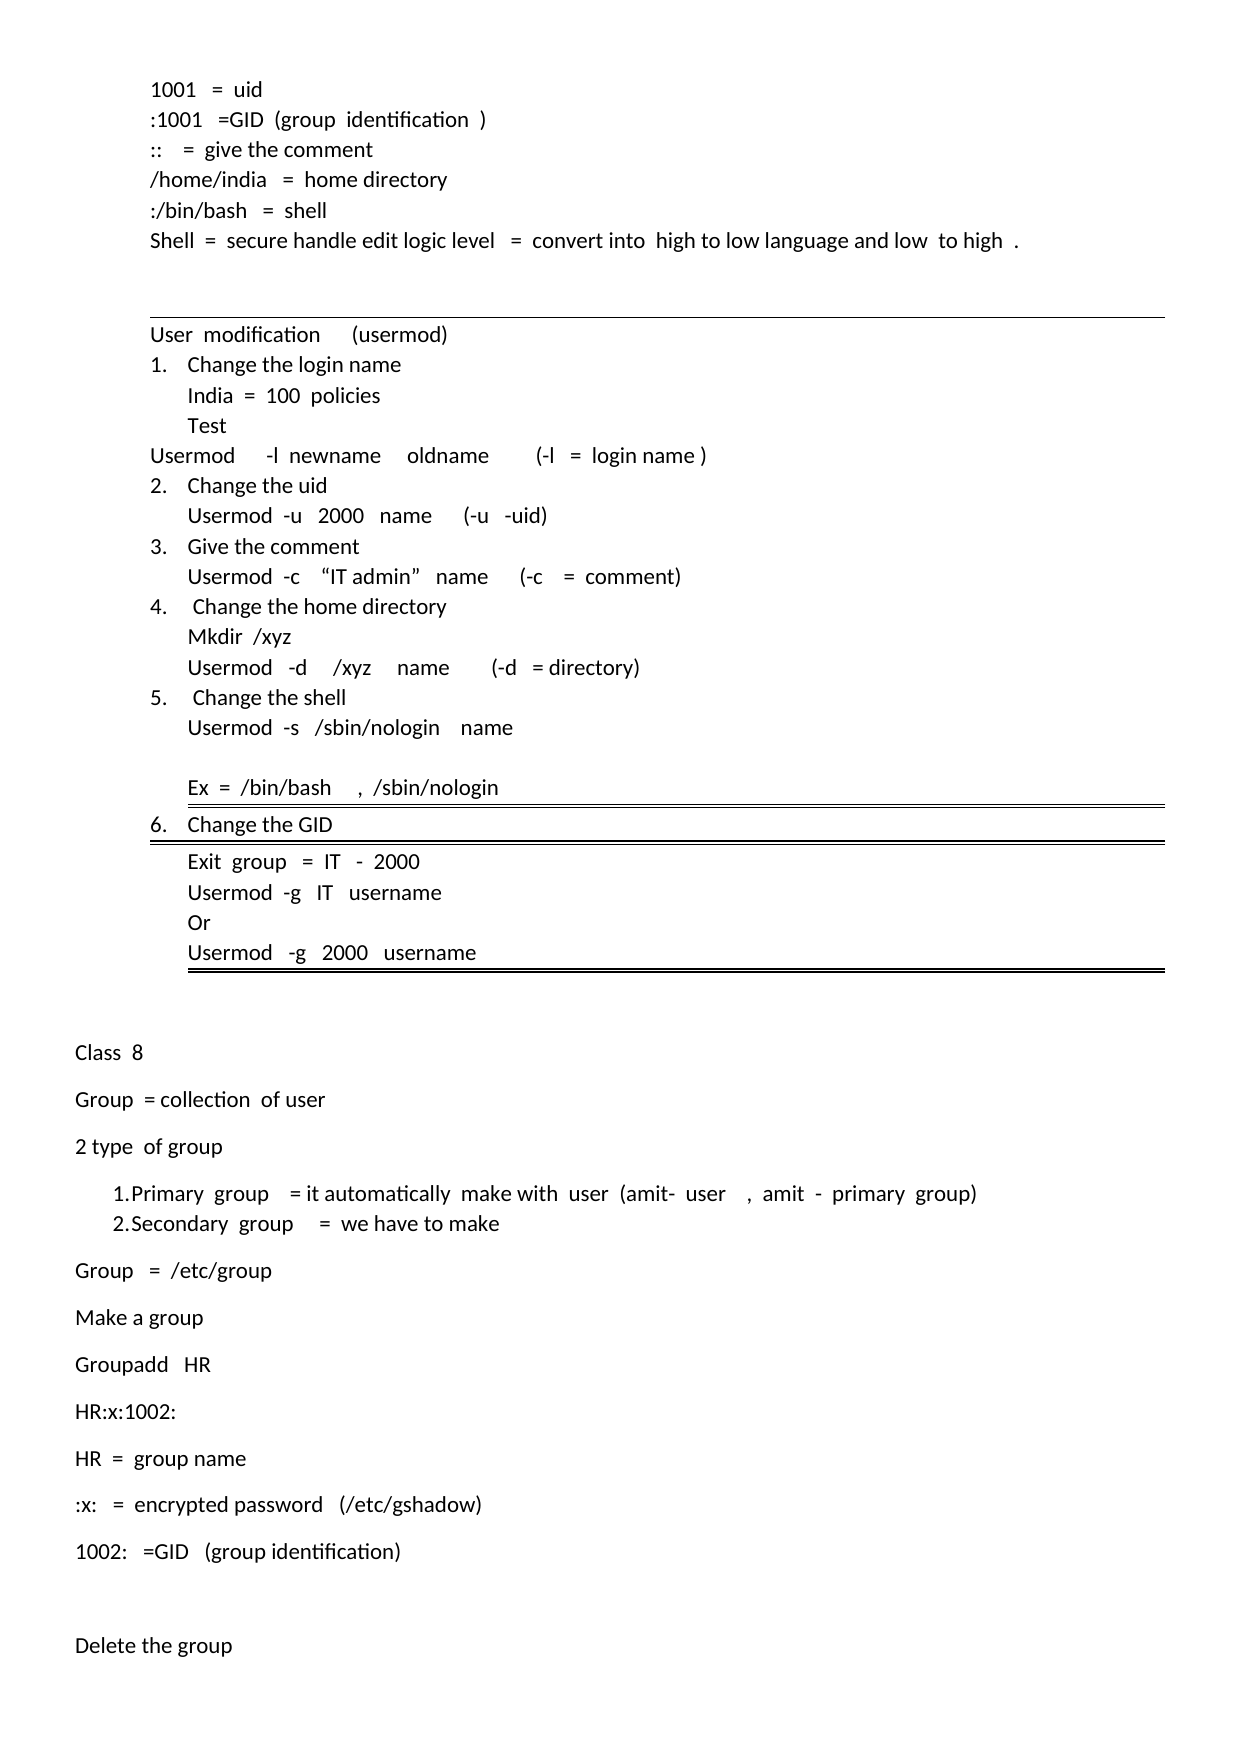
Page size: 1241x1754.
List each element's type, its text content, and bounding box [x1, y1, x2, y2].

list Usermod -d /xyz name (-d = directory) [187, 653, 1165, 681]
list India = 100 policies [187, 381, 1165, 409]
text Group = /etc/group [75, 1256, 1165, 1284]
list Give the comment [150, 532, 1165, 560]
list Or [187, 908, 1165, 936]
list User modification (usermod) [150, 320, 1165, 348]
list Ex = /bin/bash , /sbin/nologin [187, 773, 1165, 808]
text HR:x:1002: [75, 1397, 1165, 1425]
text HR = group name [75, 1444, 1165, 1472]
list Usermod -c “IT admin” name (-c = comment) [187, 562, 1165, 590]
list Usermod -l newname oldname (-l = login name ) [150, 441, 1165, 469]
list Change the uid [150, 471, 1165, 499]
list 1001 = uid [150, 75, 1165, 103]
text Class 8 [75, 1038, 1165, 1067]
list :: = give the comment [150, 135, 1165, 163]
list Change the home directory [150, 592, 1165, 620]
text 1002: =GID (group identification) [75, 1537, 1165, 1566]
text 2 type of group [75, 1132, 1165, 1160]
text Delete the group [75, 1631, 1165, 1659]
text Group = collection of user [75, 1085, 1165, 1113]
list Exit group = IT - 2000 [187, 847, 1165, 875]
list Usermod -g IT username [187, 878, 1165, 906]
list Change the login name [150, 351, 1165, 378]
list Usermod -g 2000 username [187, 938, 1165, 973]
list Secondary group = we have to make [112, 1209, 1165, 1237]
list Usermod -u 2000 name (-u -uid) [187, 502, 1165, 529]
text Make a group [75, 1303, 1165, 1331]
text :x: = encrypted password (/etc/gshadow) [75, 1491, 1165, 1519]
list :/bin/bash = shell [150, 196, 1165, 224]
list Change the GID [150, 810, 1165, 840]
list Shell = secure handle edit logic level = convert into high to low language and low to high . [150, 226, 1165, 254]
list Change the shell [150, 683, 1165, 711]
list :1001 =GID (group identification ) [150, 105, 1165, 133]
list Mkdir /xyz [187, 622, 1165, 650]
list Usermod -s /sbin/nologin name [187, 713, 1165, 741]
list /home/india = home directory [150, 166, 1165, 194]
text Groupadd HR [75, 1350, 1165, 1378]
list Test [187, 411, 1165, 439]
list Primary group = it automatically make with user (amit- user , amit - primary group) [112, 1179, 1165, 1207]
